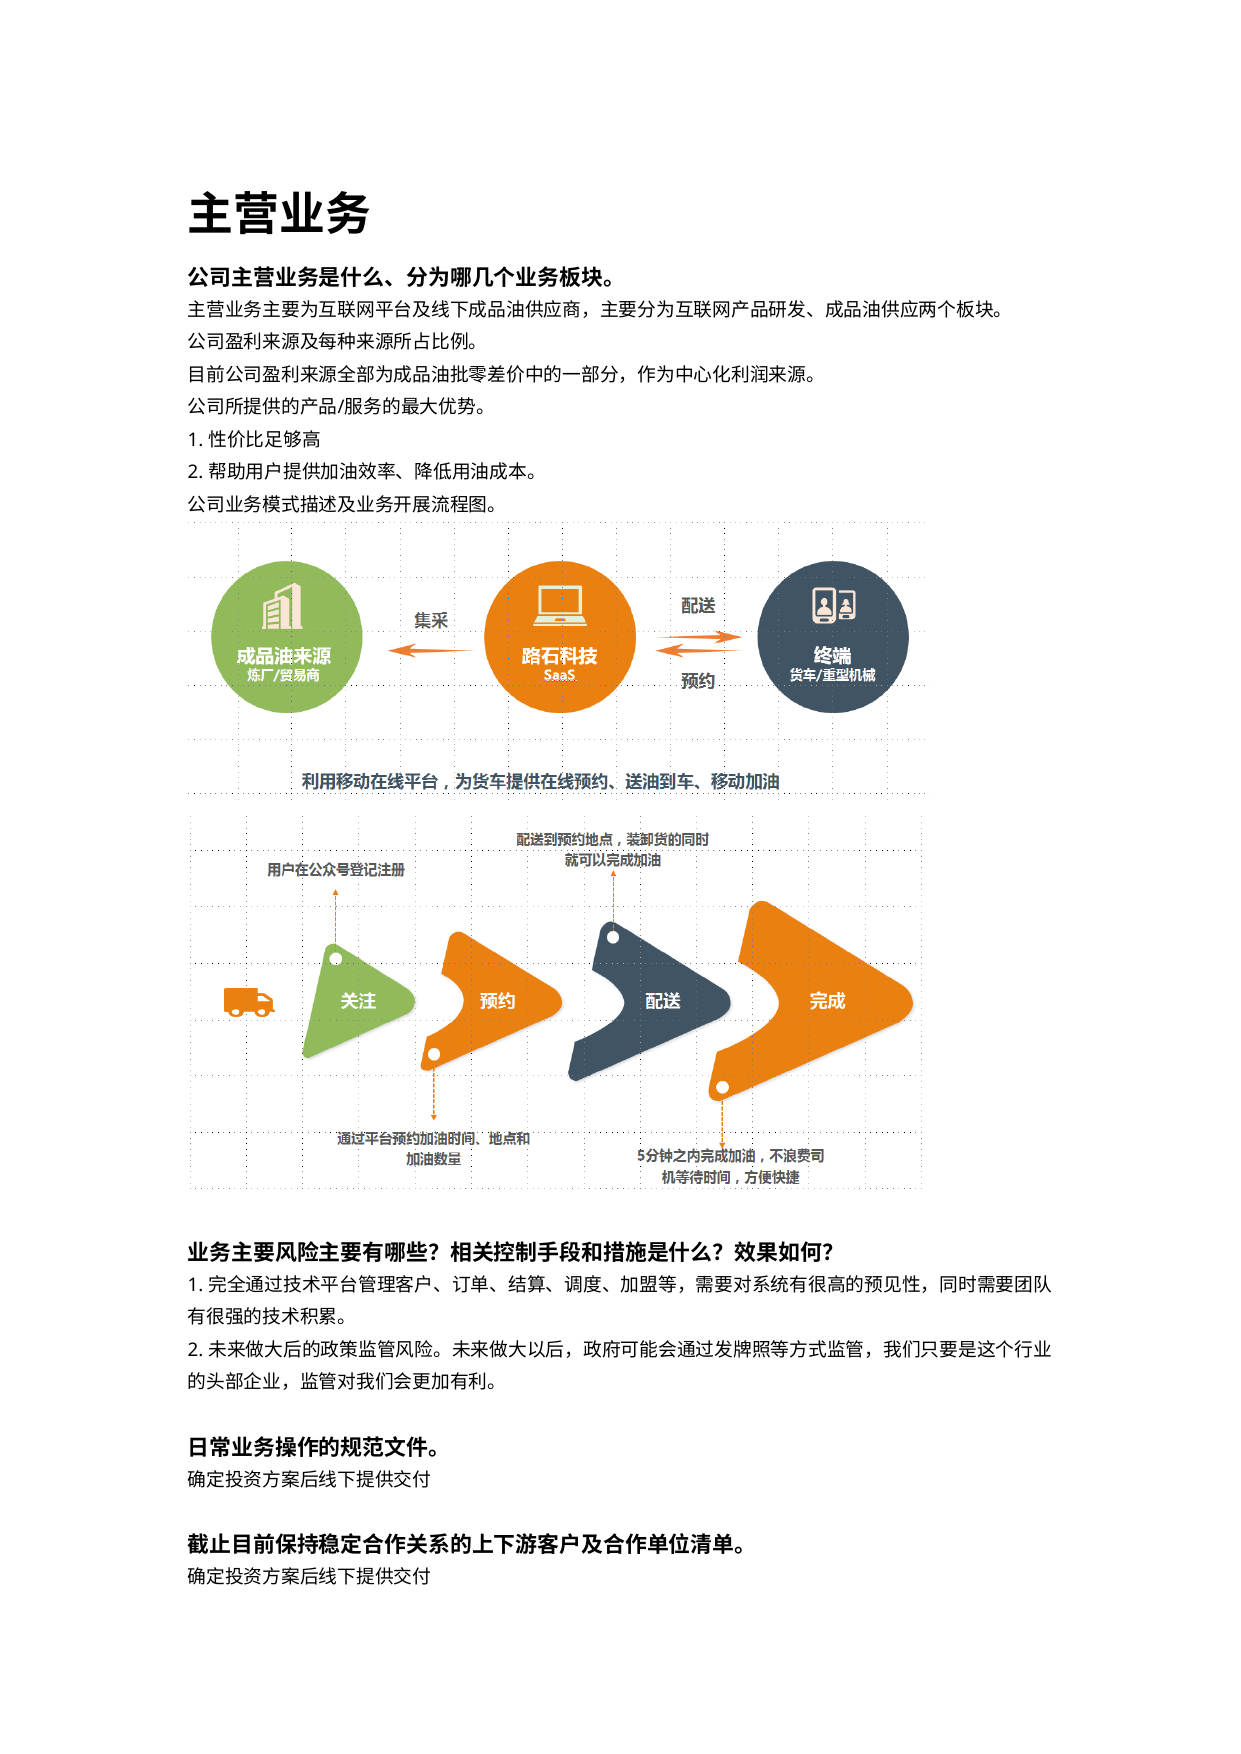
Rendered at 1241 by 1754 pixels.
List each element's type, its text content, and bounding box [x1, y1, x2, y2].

text 公司主营业务是什么、分为哪几个业务板块。 [187, 259, 1053, 292]
picture [187, 812, 923, 1189]
text 2. 帮助用户提供加油效率、降低用油成本。 [187, 454, 1053, 487]
text 确定投资方案后线下提供交付 [187, 1462, 1053, 1494]
text 目前公司盈利来源全部为成品油批零差价中的一部分，作为中心化利润来源。 [187, 357, 1053, 389]
text 公司业务模式描述及业务开展流程图。 [187, 487, 1053, 519]
text 1. 完全通过技术平台管理客户、订单、结算、调度、加盟等，需要对系统有很高的预见性，同时需要团队有很强的技术积累。 [187, 1267, 1053, 1332]
text 主营业务主要为互联网平台及线下成品油供应商，主要分为互联网产品研发、成品油供应两个板块。 [187, 292, 1053, 324]
text 业务主要风险主要有哪些？相关控制手段和措施是什么？效果如何？ [187, 1234, 1053, 1267]
text 确定投资方案后线下提供交付 [187, 1559, 1053, 1592]
text 主营业务 [187, 162, 1053, 259]
text 公司盈利来源及每种来源所占比例。 [187, 324, 1053, 357]
text 1. 性价比足够高 [187, 422, 1053, 454]
text 日常业务操作的规范文件。 [187, 1429, 1053, 1462]
text 2. 未来做大后的政策监管风险。未来做大以后，政府可能会通过发牌照等方式监管，我们只要是这个行业的头部企业，监管对我们会更加有利。 [187, 1332, 1053, 1397]
text 截止目前保持稳定合作关系的上下游客户及合作单位清单。 [187, 1527, 1053, 1559]
text 公司所提供的产品/服务的最大优势。 [187, 389, 1053, 422]
picture [187, 519, 930, 803]
